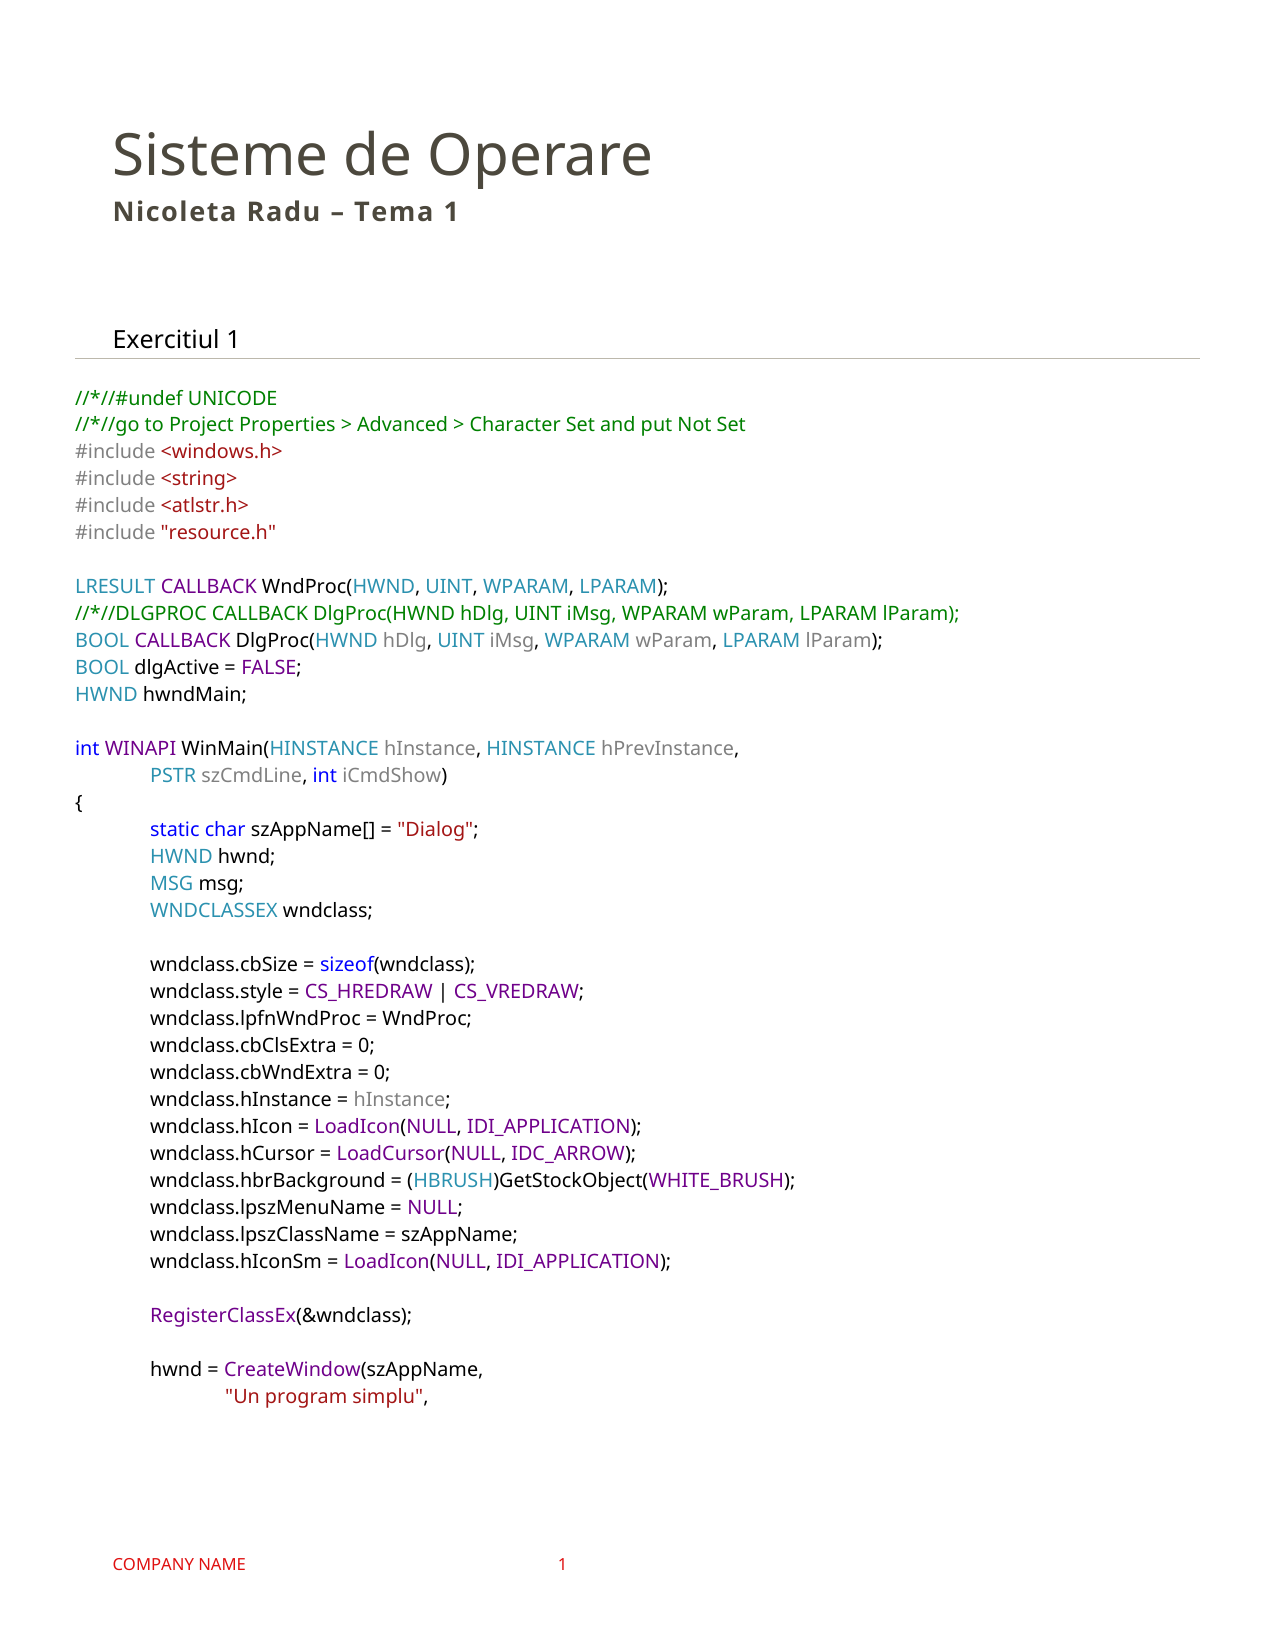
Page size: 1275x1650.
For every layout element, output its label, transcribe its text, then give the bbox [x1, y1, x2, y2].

text wndclass.hbrBackground = (HBRUSH)GetStockObject(WHITE_BRUSH); [75, 1166, 1200, 1193]
subtitle Nicoleta Radu – Tema 1 [75, 192, 1200, 229]
text wndclass.hIcon = LoadIcon(NULL, IDI_APPLICATION); [75, 1112, 1200, 1139]
text #include <atlstr.h> [75, 492, 1200, 519]
text static char szAppName[] = "Dialog"; [75, 815, 1200, 842]
text BOOL dlgActive = FALSE; [75, 653, 1200, 681]
text wndclass.lpszMenuName = NULL; [75, 1193, 1200, 1220]
title Sisteme de Operare [75, 112, 1200, 192]
text int WINAPI WinMain(HINSTANCE hInstance, HINSTANCE hPrevInstance, [75, 734, 1200, 761]
text wndclass.lpfnWndProc = WndProc; [75, 1004, 1200, 1031]
text HWND hwnd; [75, 842, 1200, 869]
text BOOL CALLBACK DlgProc(HWND hDlg, UINT iMsg, WPARAM wParam, LPARAM lParam); [75, 627, 1200, 653]
text hwnd = CreateWindow(szAppName, [75, 1355, 1200, 1382]
text WNDCLASSEX wndclass; [75, 896, 1200, 923]
subtitle Exercitiul 1 [75, 322, 1200, 358]
text wndclass.hCursor = LoadCursor(NULL, IDC_ARROW); [75, 1139, 1200, 1166]
text { [75, 788, 1200, 815]
text wndclass.cbClsExtra = 0; [75, 1031, 1200, 1058]
text RegisterClassEx(&wndclass); [75, 1301, 1200, 1328]
text wndclass.cbWndExtra = 0; [75, 1058, 1200, 1085]
text LRESULT CALLBACK WndProc(HWND, UINT, WPARAM, LPARAM); [75, 573, 1200, 599]
text #include "resource.h" [75, 519, 1200, 546]
text wndclass.cbSize = sizeof(wndclass); [75, 950, 1200, 977]
text MSG msg; [75, 869, 1200, 896]
text wndclass.lpszClassName = szAppName; [75, 1220, 1200, 1247]
text wndclass.hIconSm = LoadIcon(NULL, IDI_APPLICATION); [75, 1247, 1200, 1274]
text wndclass.hInstance = hInstance; [75, 1085, 1200, 1112]
text #include <string> [75, 465, 1200, 492]
text PSTR szCmdLine, int iCmdShow) [75, 761, 1200, 788]
text #include <windows.h> [75, 438, 1200, 465]
text HWND hwndMain; [75, 681, 1200, 707]
text //*//DLGPROC CALLBACK DlgProc(HWND hDlg, UINT iMsg, WPARAM wParam, LPARAM lParam); [75, 599, 1200, 627]
text "Un program simplu", [75, 1382, 1200, 1409]
text //*//#undef UNICODE [75, 384, 1200, 411]
text //*//go to Project Properties > Advanced > Character Set and put Not Set [75, 411, 1200, 438]
text wndclass.style = CS_HREDRAW | CS_VREDRAW; [75, 977, 1200, 1004]
